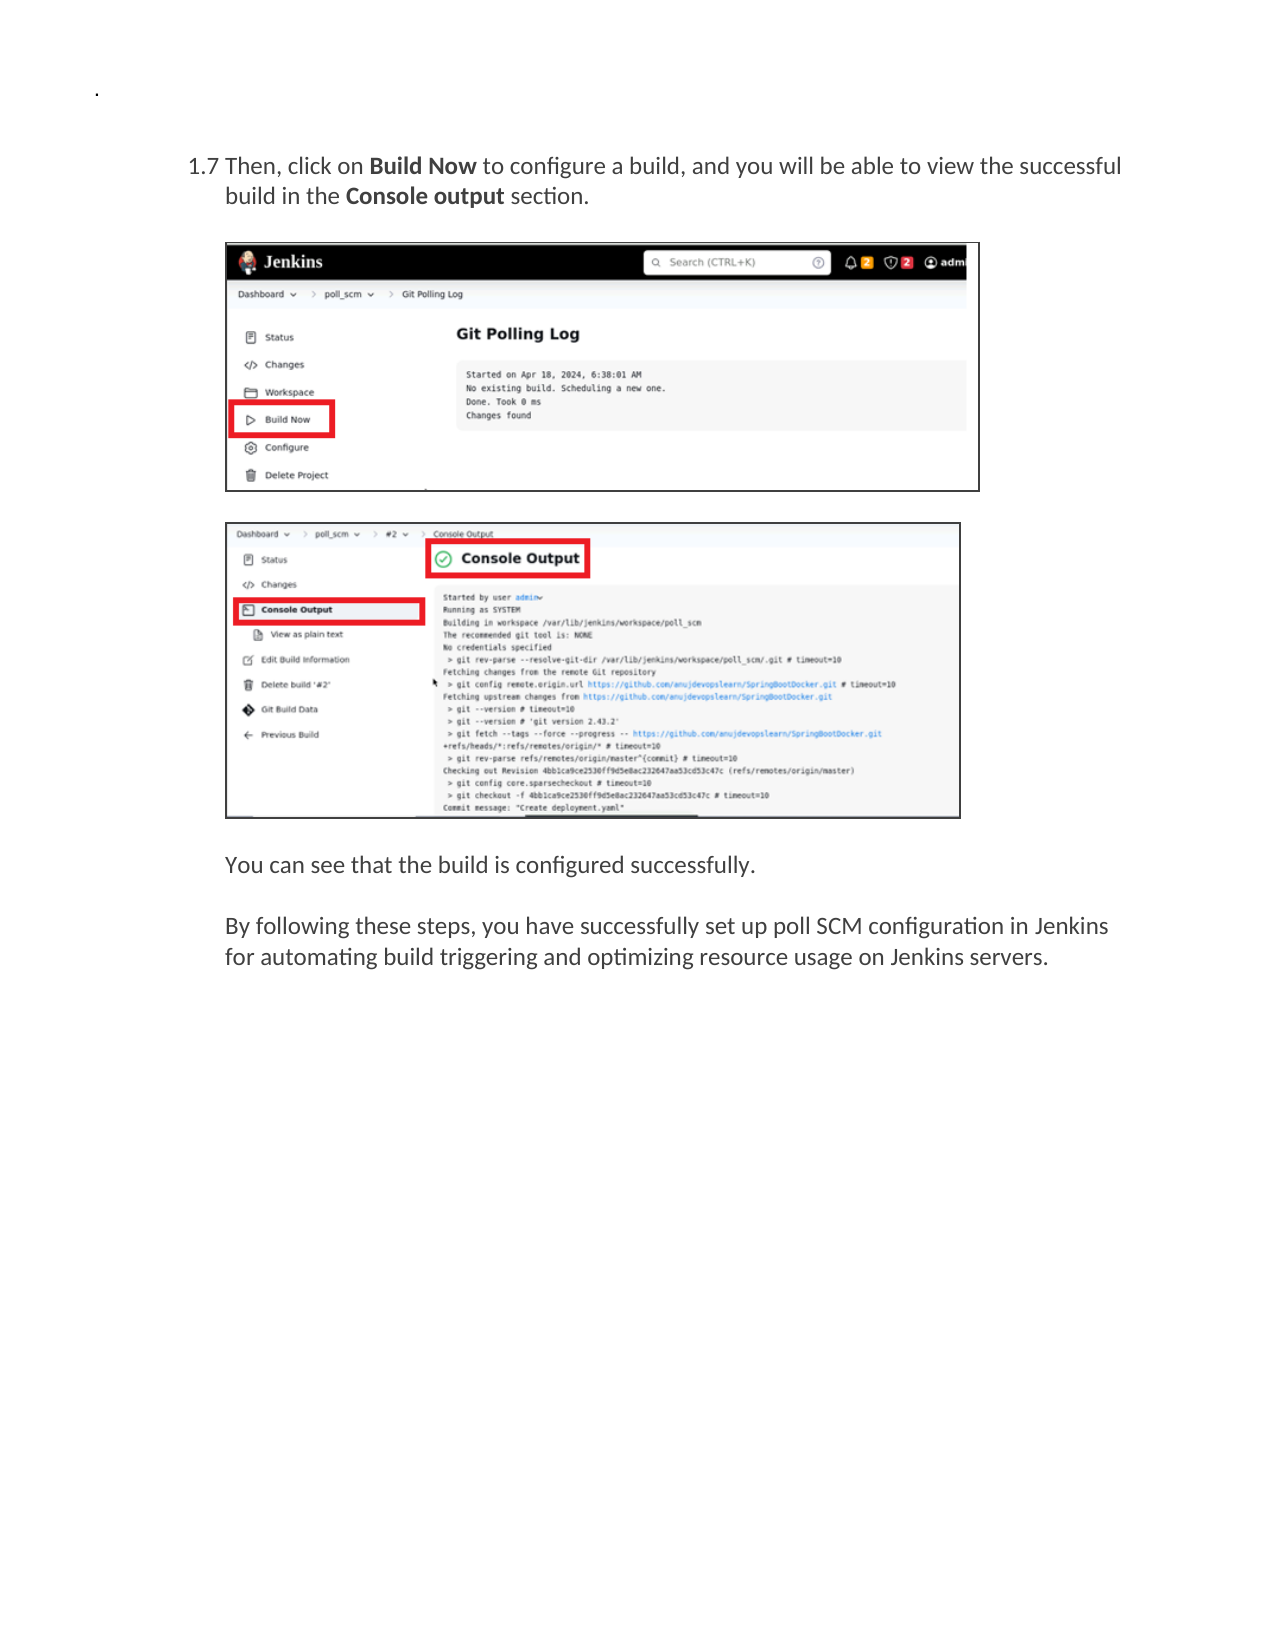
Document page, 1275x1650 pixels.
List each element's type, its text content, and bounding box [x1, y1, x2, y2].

list Then, click on Build Now to configure a build, and you will be able to view the successful build in the Console output section. [187, 150, 1125, 211]
picture [227, 524, 959, 817]
list By following these steps, you have successfully set up poll SCM configuration in Jenkins for automating build triggering and optimizing resource usage on Jenkins servers. [225, 911, 1125, 972]
text You can see that the build is configured successfully. [225, 849, 1125, 880]
picture [227, 243, 978, 490]
